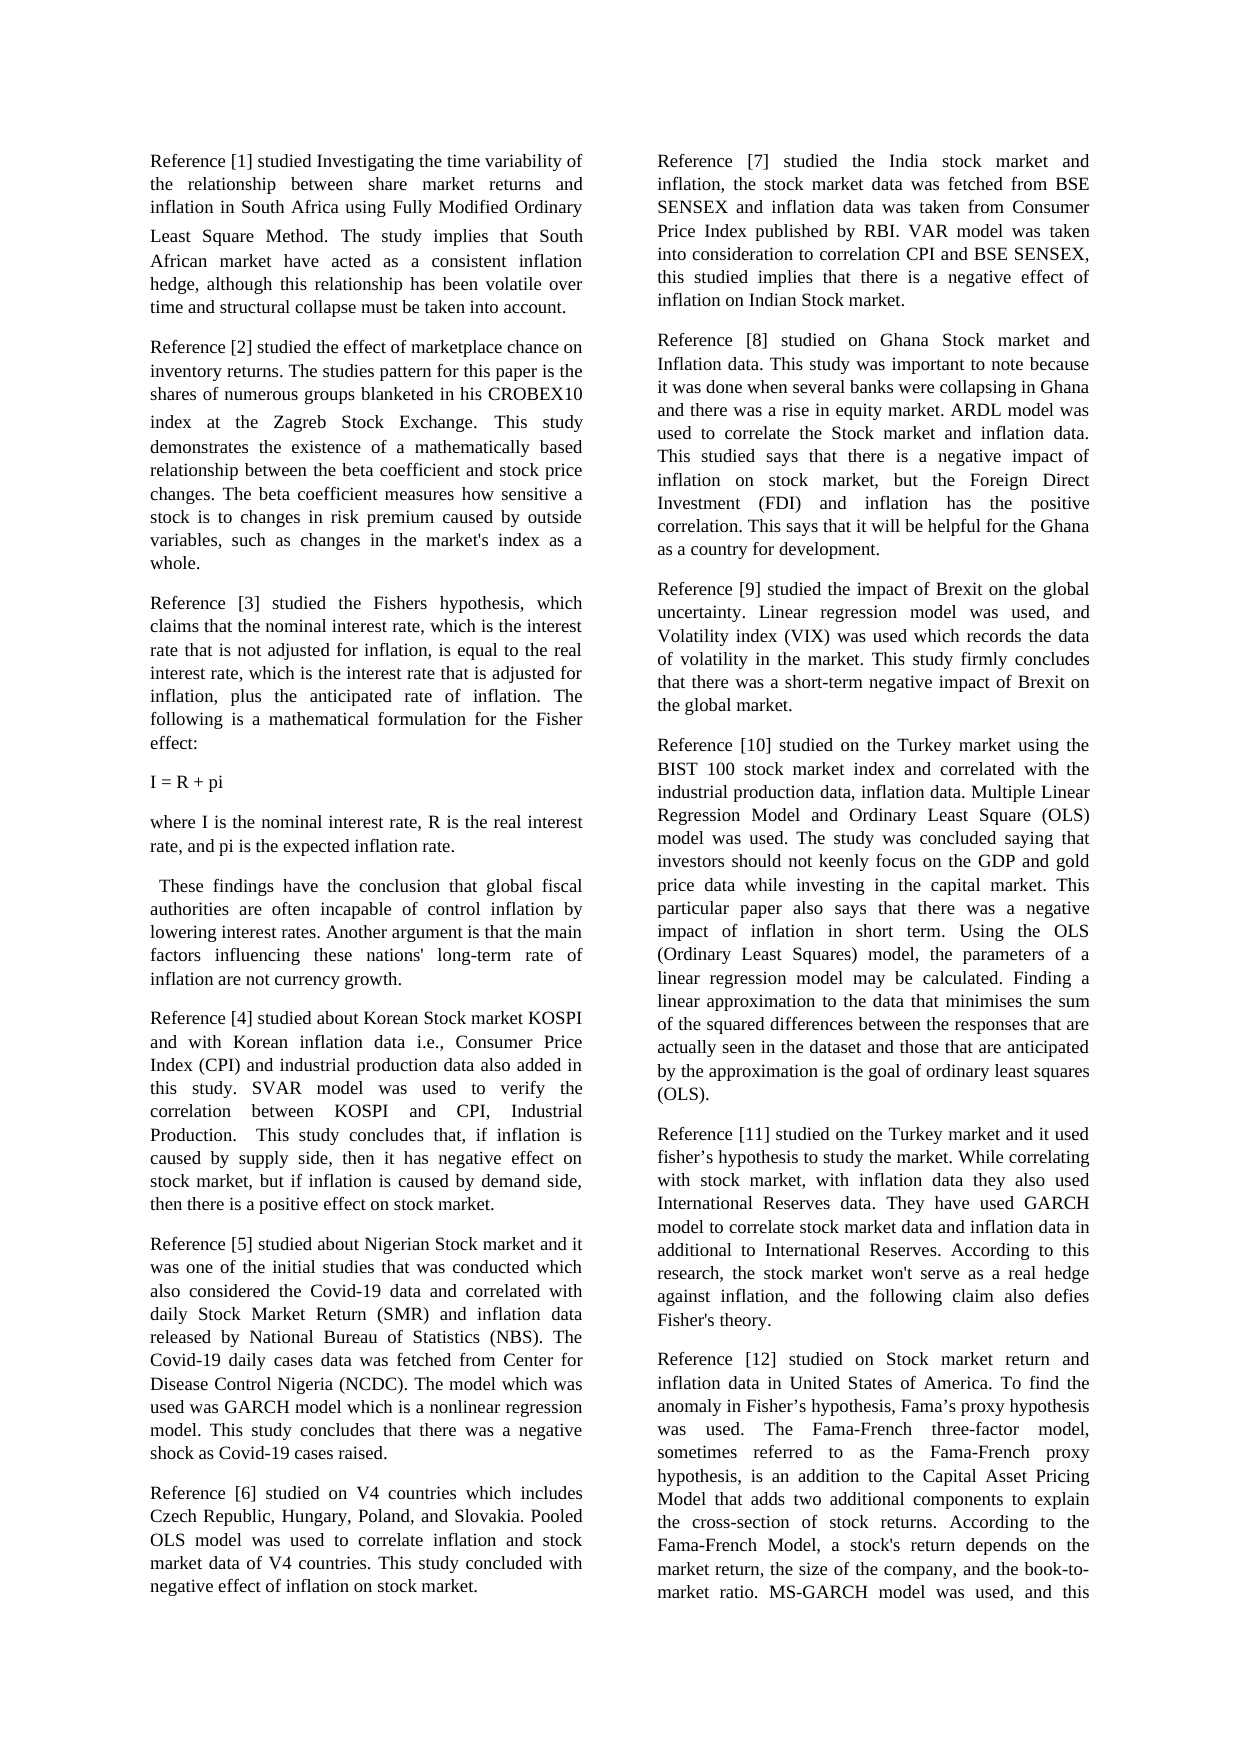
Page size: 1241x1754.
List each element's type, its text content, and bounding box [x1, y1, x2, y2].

text I = R + pi [150, 771, 583, 793]
text Reference [11] studied on the Turkey market and it used fisher’s hypothesis to study the market. While correlating with stock market, with inflation data they also used International Reserves data. They have used GARCH model to correlate stock market data and inflation data in additional to International Reserves. According to this research, the stock market won't serve as a real hedge against inflation, and the following claim also defies Fisher's theory. [657, 1123, 1090, 1330]
text Reference [2] studied the effect of marketplace chance on inventory returns. The studies pattern for this paper is the shares of numerous groups blanketed in his CROBEX10 index at the Zagreb Stock Exchange. This study demonstrates the existence of a mathematically based relationship between the beta coefficient and stock price changes. The beta coefficient measures how sensitive a stock is to changes in risk premium caused by outside variables, such as changes in the market's index as a whole. [150, 336, 583, 574]
text These findings have the conclusion that global fiscal authorities are often incapable of control inflation by lowering interest rates. Another argument is that the main factors influencing these nations' long-term rate of inflation are not currency growth. [150, 874, 583, 989]
text Reference [8] studied on Ghana Stock market and Inflation data. This study was important to note because it was done when several banks were collapsing in Ghana and there was a rise in equity market. ARDL model was used to correlate the Stock market and inflation data. This studied says that there is a negative impact of inflation on stock market, but the Foreign Direct Investment (FDI) and inflation has the positive correlation. This says that it will be helpful for the Ghana as a country for development. [657, 329, 1090, 560]
text Reference [10] studied on the Turkey market using the BIST 100 stock market index and correlated with the industrial production data, inflation data. Multiple Linear Regression Model and Ordinary Least Square (OLS) model was used. The study was concluded saying that investors should not keenly focus on the GDP and gold price data while investing in the capital market. This particular paper also says that there was a negative impact of inflation in short term. Using the OLS (Ordinary Least Squares) model, the parameters of a linear regression model may be calculated. Finding a linear approximation to the data that minimises the sum of the squared differences between the responses that are actually seen in the dataset and those that are anticipated by the approximation is the goal of ordinary least squares (OLS). [657, 734, 1090, 1104]
text Reference [3] studied the Fishers hypothesis, which claims that the nominal interest rate, which is the interest rate that is not adjusted for inflation, is equal to the real interest rate, which is the interest rate that is adjusted for inflation, plus the anticipated rate of inflation. The following is a mathematical formulation for the Fisher effect: [150, 592, 583, 753]
text Reference [9] studied the impact of Brexit on the global uncertainty. Linear regression model was used, and Volatility index (VIX) was used which records the data of volatility in the market. This study firmly concludes that there was a short-term negative impact of Brexit on the global market. [657, 578, 1090, 716]
text Reference [5] studied about Nigerian Stock market and it was one of the initial studies that was conducted which also considered the Covid-19 data and correlated with daily Stock Market Return (SMR) and inflation data released by National Bureau of Statistics (NBS). The Covid-19 daily cases data was fetched from Center for Disease Control Nigeria (NCDC). The model which was used was GARCH model which is a nonlinear regression model. This study concludes that there was a negative shock as Covid-19 cases raised. [150, 1233, 583, 1464]
text Reference [7] studied the India stock market and inflation, the stock market data was fetched from BSE SENSEX and inflation data was taken from Consumer Price Index published by RBI. VAR model was taken into consideration to correlation CPI and BSE SENSEX, this studied implies that there is a negative effect of inflation on Indian Stock market. [657, 150, 1090, 311]
text Reference [6] studied on V4 countries which includes Czech Republic, Hungary, Poland, and Slovakia. Pooled OLS model was used to correlate inflation and stock market data of V4 countries. This study concluded with negative effect of inflation on stock market. [150, 1482, 583, 1596]
text Reference [4] studied about Korean Stock market KOSPI and with Korean inflation data i.e., Consumer Price Index (CPI) and industrial production data also added in this study. SVAR model was used to verify the correlation between KOSPI and CPI, Industrial Production. This study concludes that, if inflation is caused by supply side, then it has negative effect on stock market, but if inflation is caused by demand side, then there is a positive effect on stock market. [150, 1007, 583, 1215]
text where I is the nominal interest rate, R is the real interest rate, and pi is the expected inflation rate. [150, 811, 583, 856]
